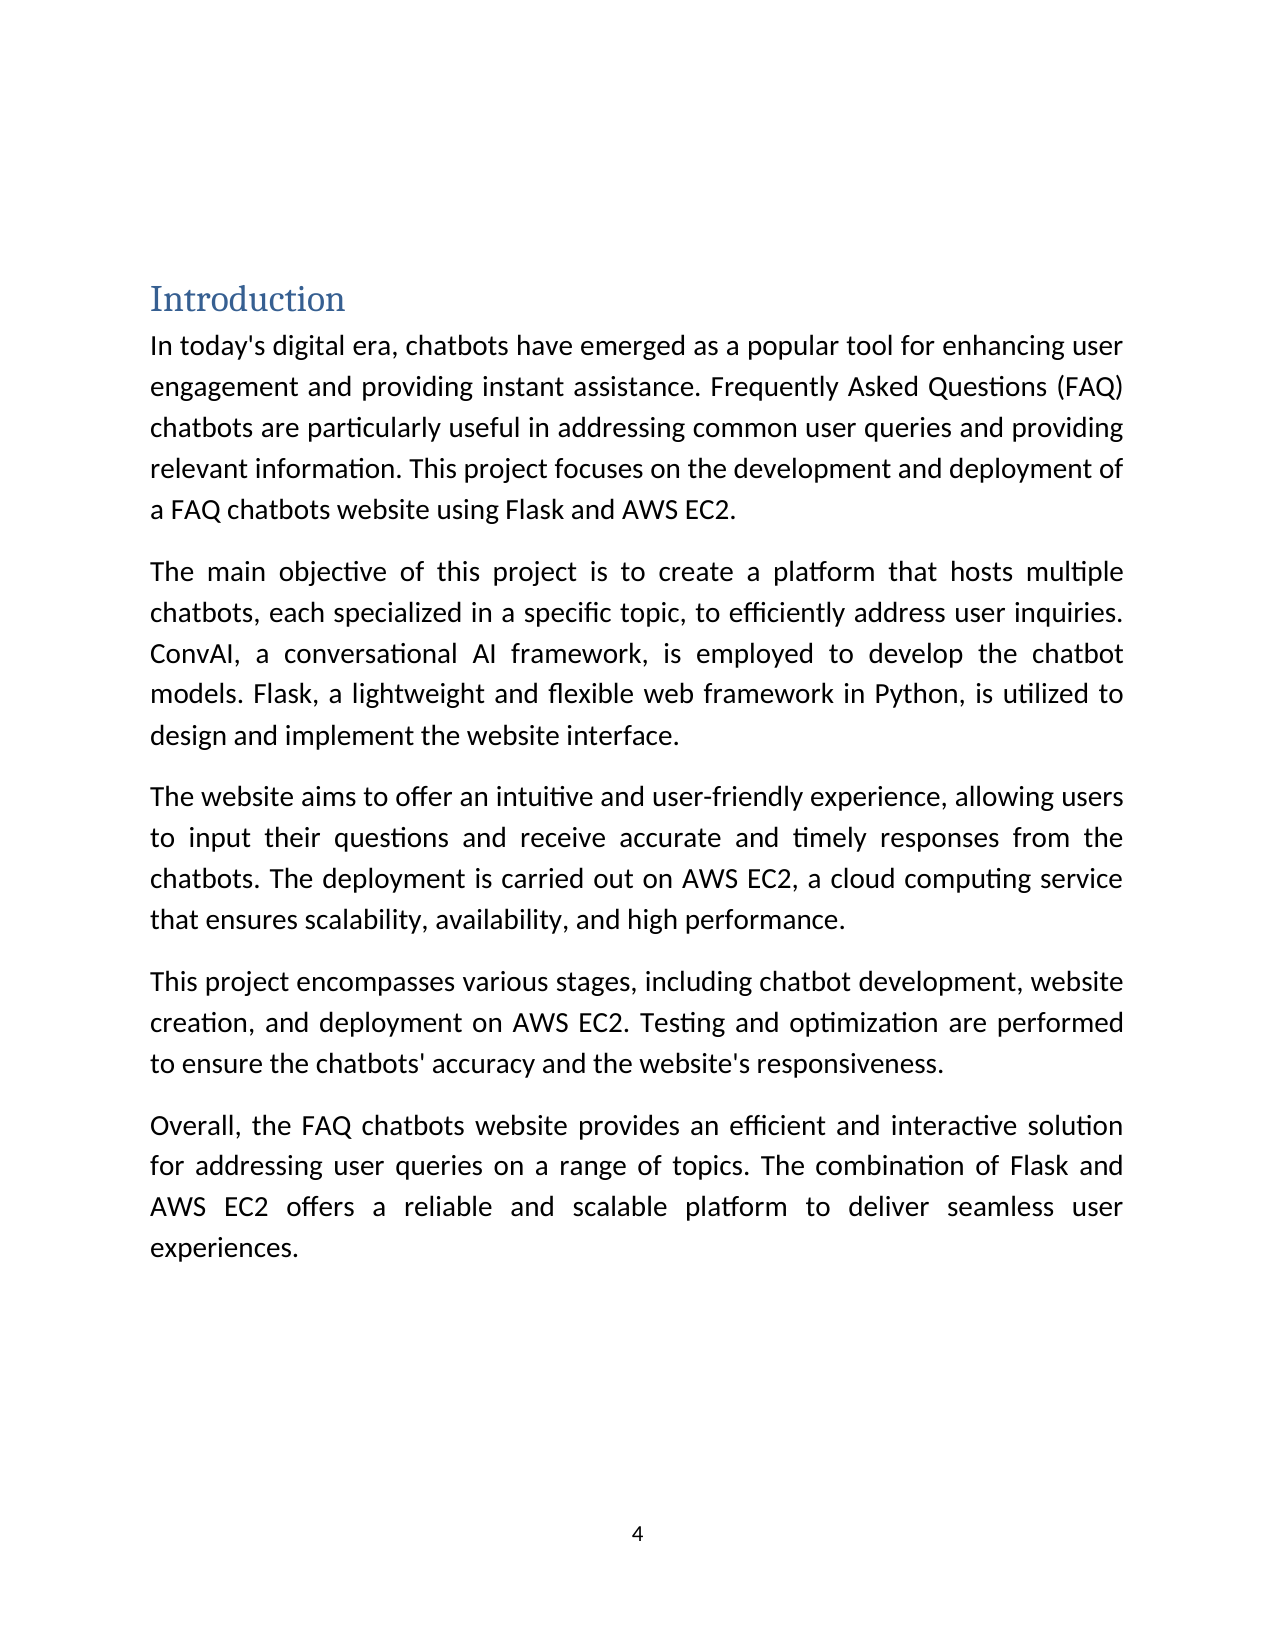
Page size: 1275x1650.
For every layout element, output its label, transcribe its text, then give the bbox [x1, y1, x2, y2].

text Overall, the FAQ chatbots website provides an efficient and interactive solution for addressing user queries on a range of topics. The combination of Flask and AWS EC2 offers a reliable and scalable platform to deliver seamless user experiences. [150, 1107, 1125, 1265]
text In today's digital era, chatbots have emerged as a popular tool for enhancing user engagement and providing instant assistance. Frequently Asked Questions (FAQ) chatbots are particularly useful in addressing common user queries and providing relevant information. This project focuses on the development and deployment of a FAQ chatbots website using Flask and AWS EC2. [150, 327, 1125, 527]
subtitle Introduction [150, 278, 1125, 321]
text The website aims to offer an intuitive and user-friendly experience, allowing users to input their questions and receive accurate and timely responses from the chatbots. The deployment is carried out on AWS EC2, a cloud computing service that ensures scalability, availability, and high performance. [150, 778, 1125, 937]
text The main objective of this project is to create a platform that hosts multiple chatbots, each specialized in a specific topic, to efficiently address user inquiries. ConvAI, a conversational AI framework, is employed to develop the chatbot models. Flask, a lightweight and flexible web framework in Python, is utilized to design and implement the website interface. [150, 553, 1125, 752]
text This project encompasses various stages, including chatbot development, website creation, and deployment on AWS EC2. Testing and optimization are performed to ensure the chatbots' accuracy and the website's responsiveness. [150, 963, 1125, 1080]
